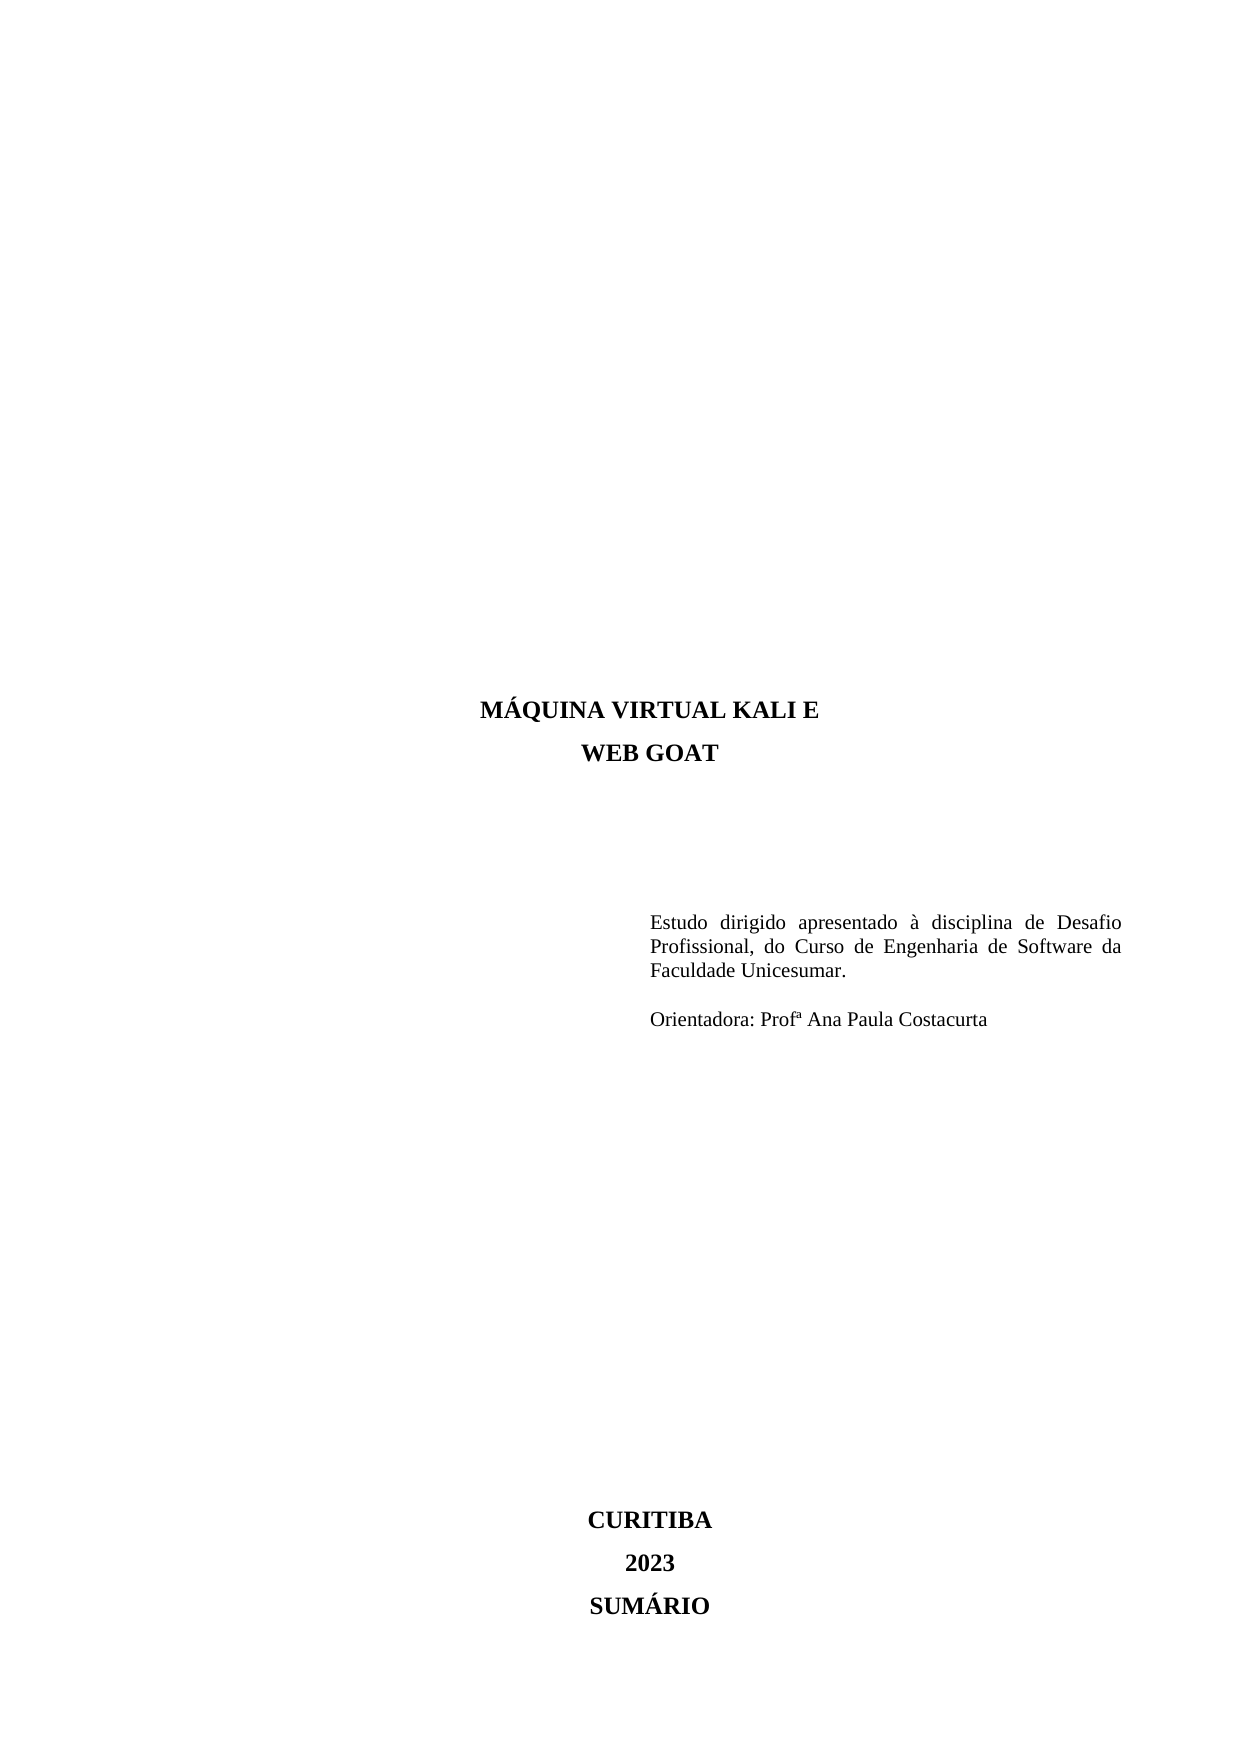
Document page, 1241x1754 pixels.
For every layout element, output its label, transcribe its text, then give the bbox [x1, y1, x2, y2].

text Orientadora: Profª Ana Paula Costacurta [650, 1007, 1122, 1031]
text SUMÁRIO [177, 1591, 1122, 1620]
text CURITIBA [177, 1505, 1122, 1534]
text Estudo dirigido apresentado à disciplina de Desafio Profissional, do Curso de Engenharia de Software da Faculdade Unicesumar. [650, 910, 1122, 982]
text 2023 [177, 1548, 1122, 1577]
text MÁQUINA VIRTUAL KALI E [177, 695, 1122, 723]
text WEB GOAT [177, 738, 1122, 767]
